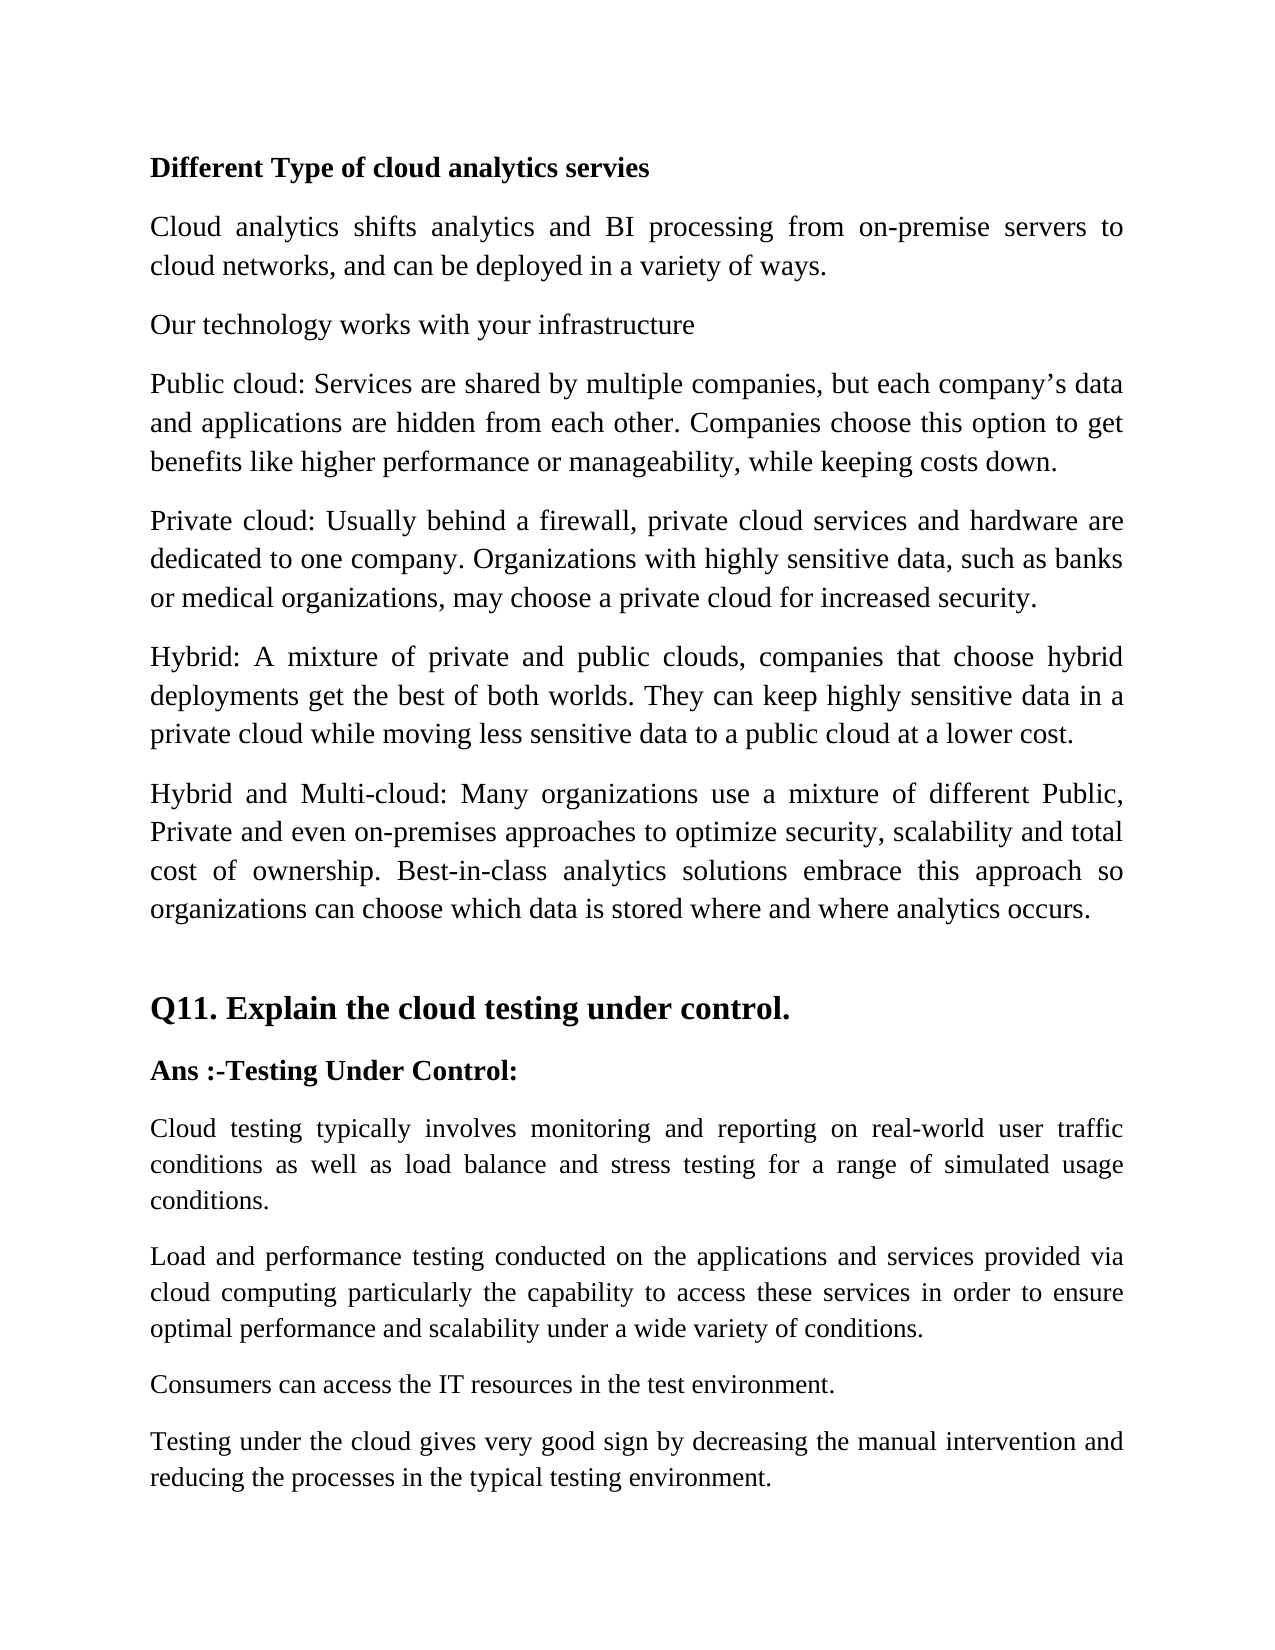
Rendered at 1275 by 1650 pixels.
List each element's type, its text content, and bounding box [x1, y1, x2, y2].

text Hybrid: A mixture of private and public clouds, companies that choose hybrid deployments get the best of both worlds. They can keep highly sensitive data in a private cloud while moving less sensitive data to a public cloud at a lower cost. [150, 639, 1125, 750]
text Ans :-Testing Under Control: [150, 1053, 1125, 1087]
text Cloud analytics shifts analytics and BI processing from on-premise servers to cloud networks, and can be deployed in a variety of ways. [150, 209, 1125, 281]
text Public cloud: Services are shared by multiple companies, but each company’s data and applications are hidden from each other. Companies choose this option to get benefits like higher performance or manageability, while keeping costs down. [150, 367, 1125, 477]
text Q11. Explain the cloud testing under control. [150, 988, 1125, 1027]
text Different Type of cloud analytics servies [150, 150, 1125, 183]
text Private cloud: Usually behind a firewall, private cloud services and hardware are dedicated to one company. Organizations with highly sensitive data, such as banks or medical organizations, may choose a private cloud for increased security. [150, 503, 1125, 614]
text Cloud testing typically involves monitoring and reporting on real-world user traffic conditions as well as load balance and stress testing for a range of simulated usage conditions. [150, 1112, 1125, 1215]
text Hybrid and Multi-cloud: Many organizations use a mixture of different Public, Private and even on-premises approaches to optimize security, scalability and total cost of ownership. Best-in-class analytics solutions embrace this approach so organizations can choose which data is stored where and where analytics occurs. [150, 776, 1125, 925]
text Consumers can access the IT resources in the test environment. [150, 1368, 1125, 1400]
text Load and performance testing conducted on the applications and services provided via cloud computing particularly the capability to access these services in order to ensure optimal performance and scalability under a wide variety of conditions. [150, 1241, 1125, 1343]
text Testing under the cloud gives very good sign by decreasing the manual intervention and reducing the processes in the typical testing environment. [150, 1425, 1125, 1492]
text Our technology works with your infrastructure [150, 307, 1125, 341]
